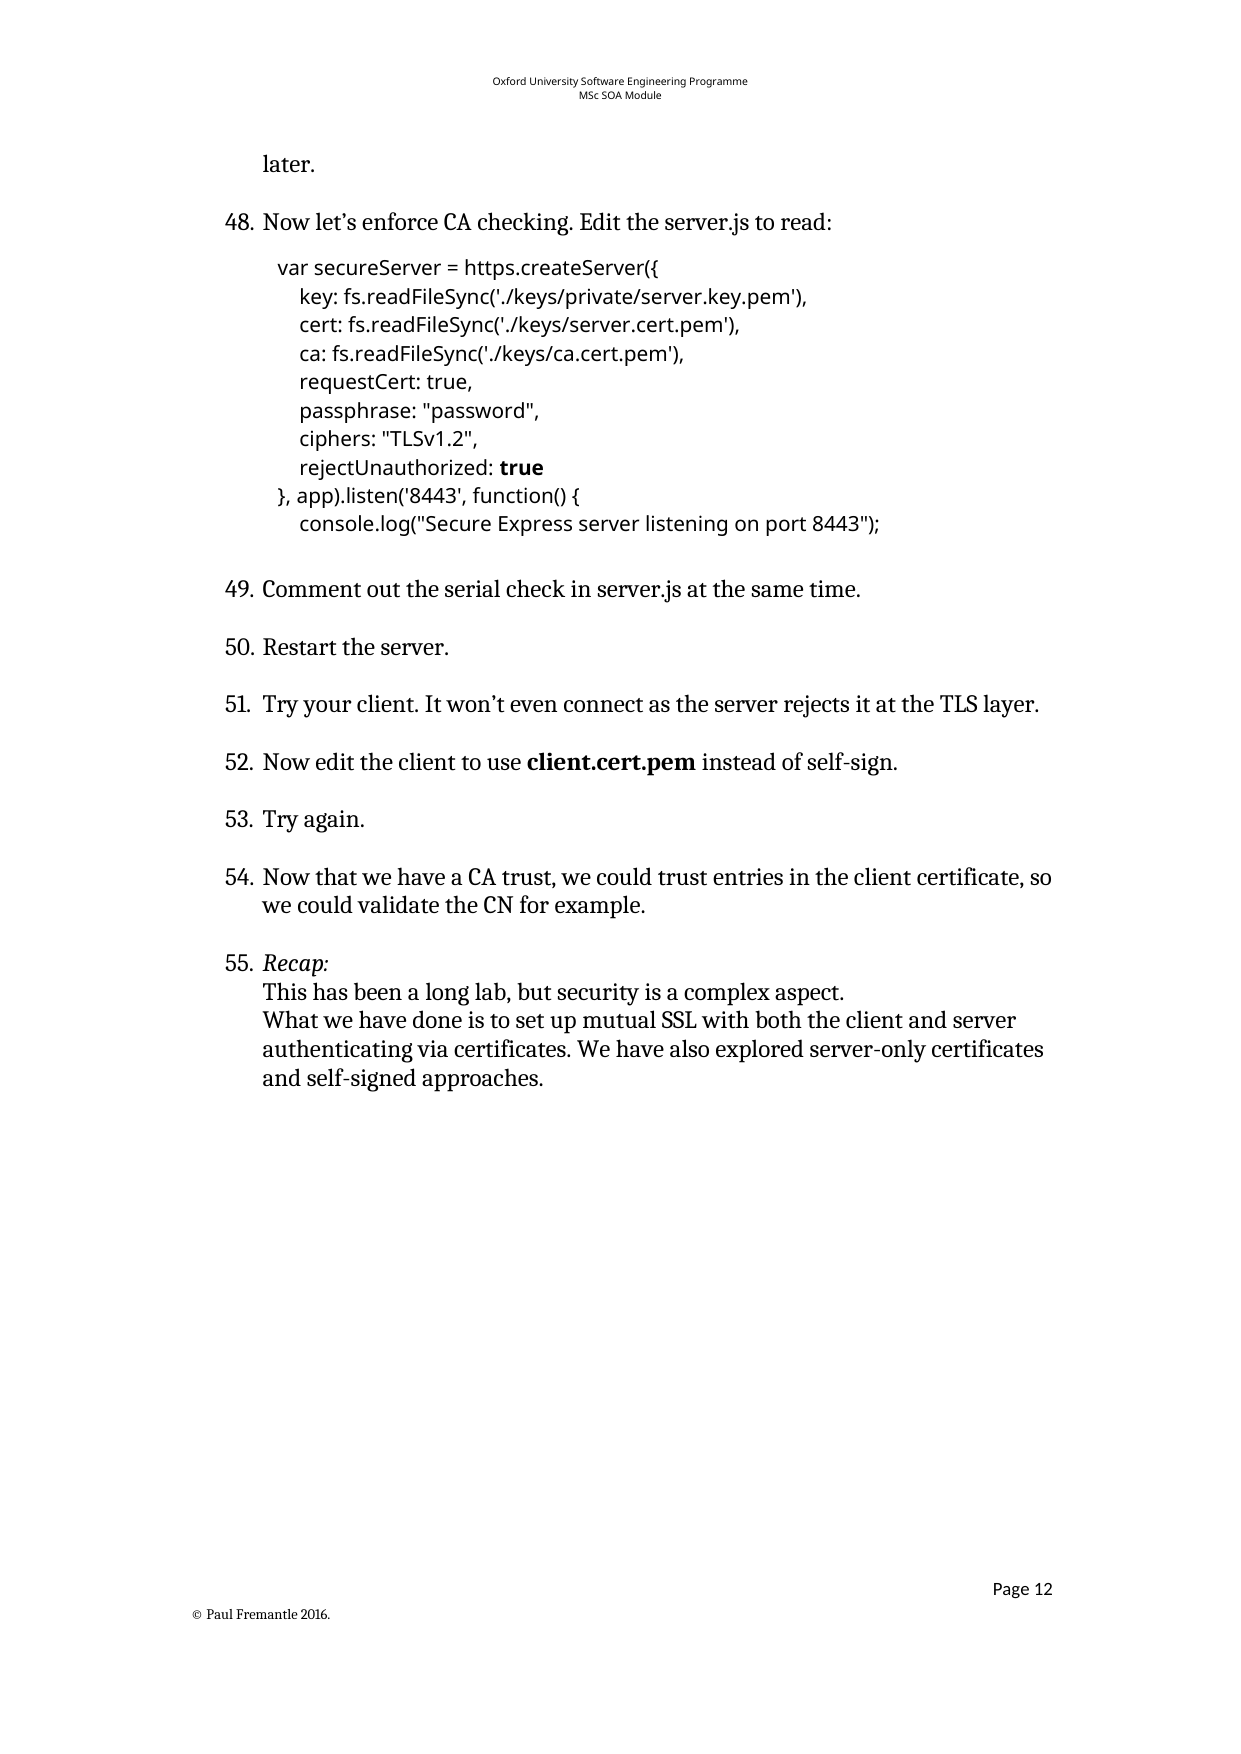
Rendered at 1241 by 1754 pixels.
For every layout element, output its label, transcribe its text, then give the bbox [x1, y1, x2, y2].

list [225, 150, 1053, 207]
list This has been a long lab, but security is a complex aspect. What we have done is to set up mutual SSL with both the client and server authenticating via certificates. We have also explored server-only certificates and self-signed approaches. [262, 977, 1053, 1092]
list Now edit the client to use client.cert.pem instead of self-sign. [225, 747, 1053, 805]
list Comment out the serial check in server.js at the same time. [225, 575, 1053, 632]
list Now that we have a CA trust, we could trust entries in the client certificate, so we could validate the CN for example. [225, 862, 1053, 949]
list Restart the server. [225, 632, 1053, 690]
list Try again. [225, 805, 1053, 862]
list Recap: [225, 949, 1053, 977]
list Try your client. It won’t even connect as the server rejects it at the TLS layer. [225, 690, 1053, 747]
list Now let’s enforce CA checking. Edit the server.js to read: [225, 207, 1053, 575]
